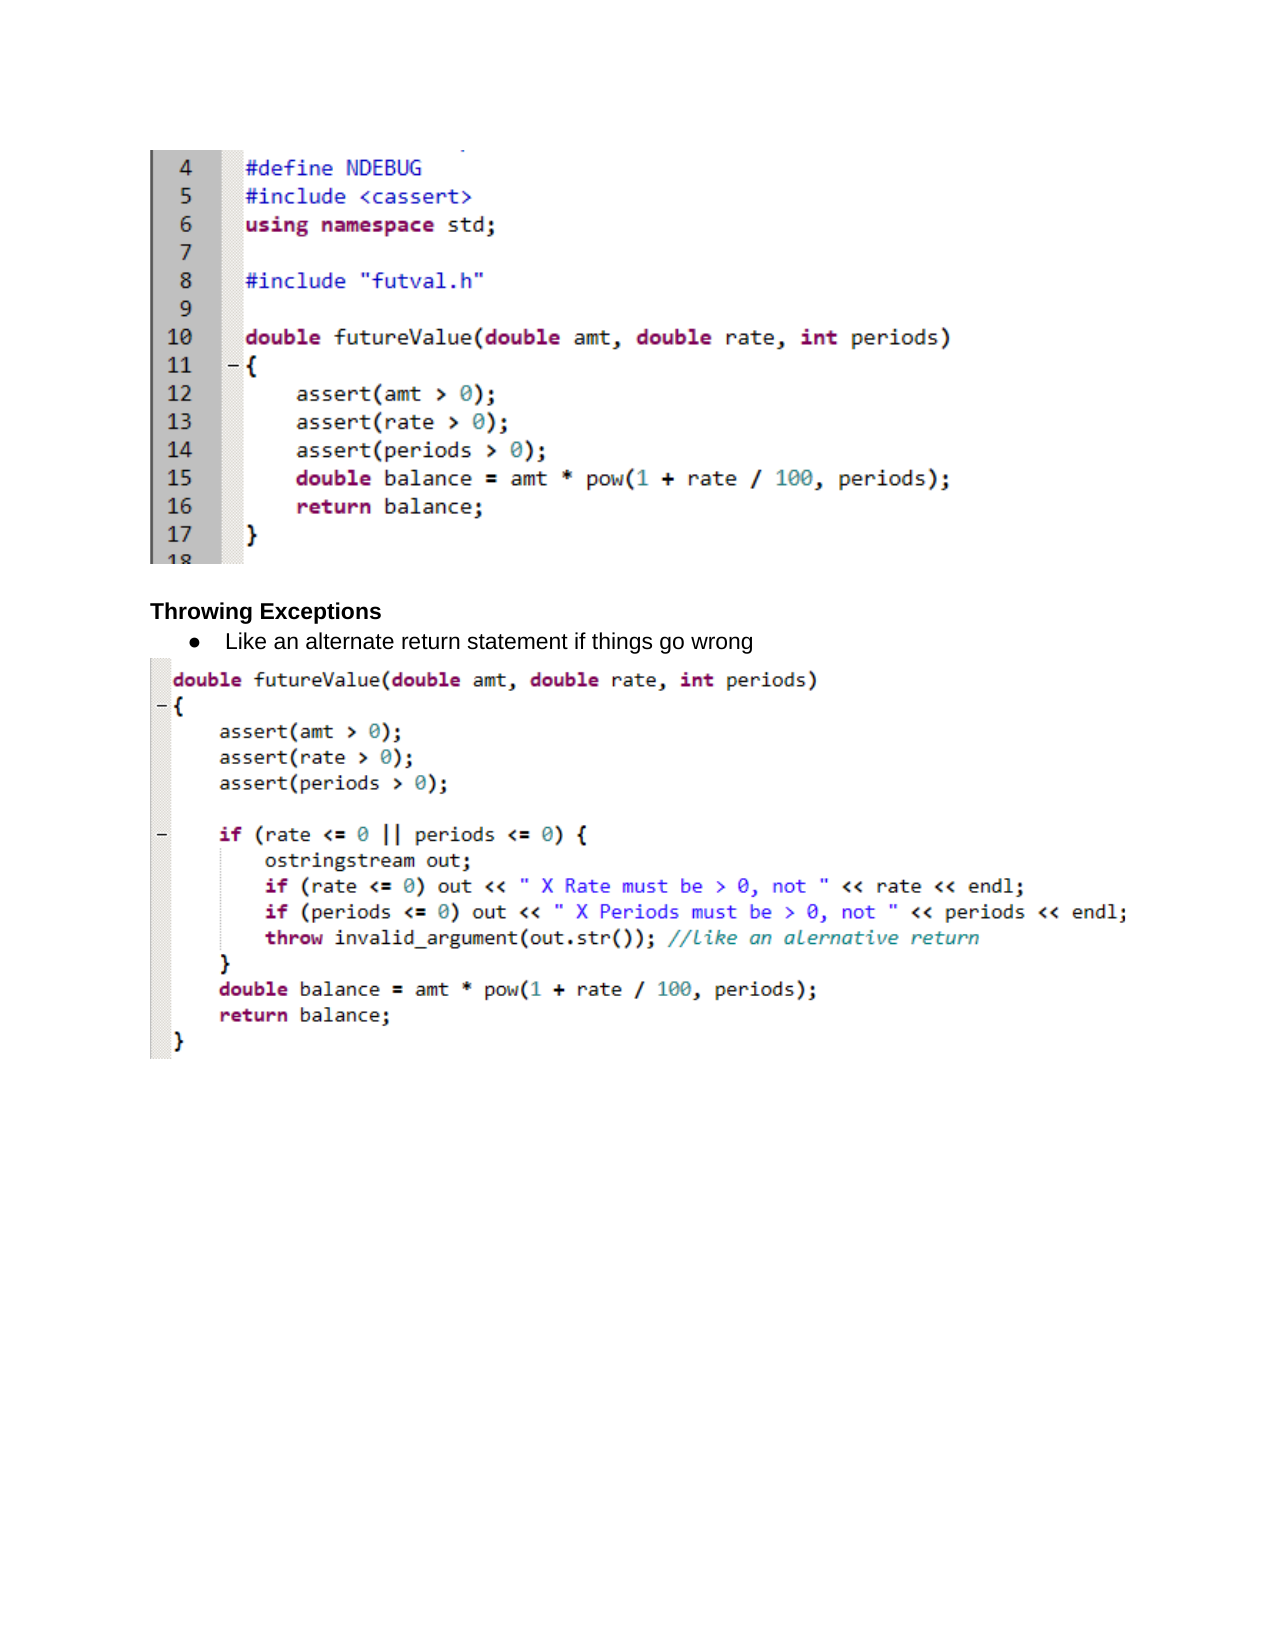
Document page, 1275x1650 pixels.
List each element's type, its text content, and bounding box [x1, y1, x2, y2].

picture [150, 150, 993, 564]
text Throwing Exceptions [150, 598, 1125, 624]
list Like an alternate return statement if things go wrong [187, 628, 1125, 655]
picture [150, 658, 1125, 1059]
